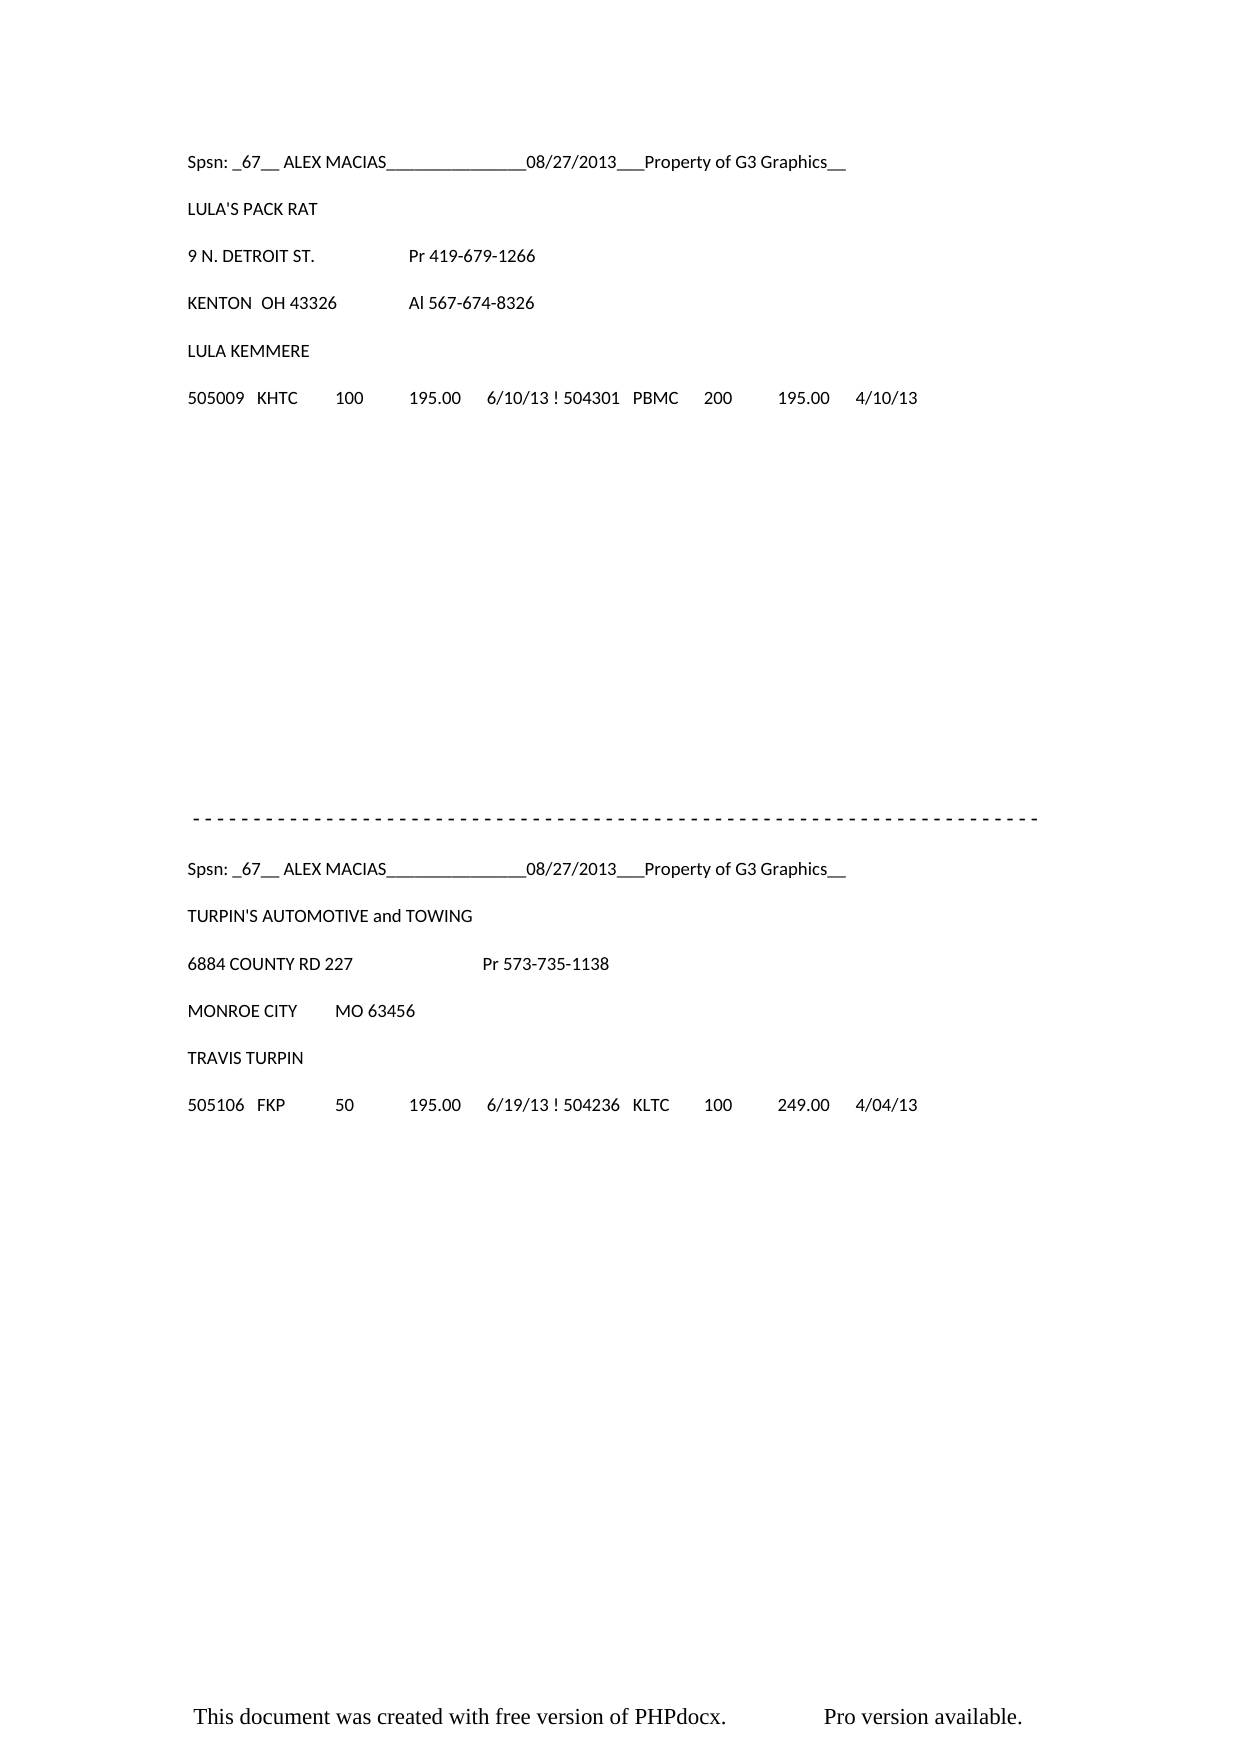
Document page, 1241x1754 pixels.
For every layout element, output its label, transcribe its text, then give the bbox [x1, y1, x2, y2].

text MONROE CITY MO 63456 [187, 999, 1053, 1022]
text 6884 COUNTY RD 227 Pr 573-735-1138 [187, 952, 1053, 974]
text LULA KEMMERE [187, 339, 1053, 362]
text 505009 KHTC 100 195.00 6/10/13 ! 504301 PBMC 200 195.00 4/10/13 [187, 386, 1053, 409]
text TRAVIS TURPIN [187, 1046, 1053, 1069]
text LULA'S PACK RAT [187, 197, 1053, 220]
text Spsn: _67__ ALEX MACIAS_______________08/27/2013___Property of G3 Graphics__ [187, 857, 1053, 880]
text - - - - - - - - - - - - - - - - - - - - - - - - - - - - - - - - - - - - - - - - - - - - - - - - - - - - - - - - - - - - - - - - - - - - - - [187, 804, 1053, 832]
text 9 N. DETROIT ST. Pr 419-679-1266 [187, 244, 1053, 267]
text Spsn: _67__ ALEX MACIAS_______________08/27/2013___Property of G3 Graphics__ [187, 150, 1053, 173]
text 505106 FKP 50 195.00 6/19/13 ! 504236 KLTC 100 249.00 4/04/13 [187, 1093, 1053, 1116]
text TURPIN'S AUTOMOTIVE and TOWING [187, 904, 1053, 927]
text KENTON OH 43326 Al 567-674-8326 [187, 292, 1053, 314]
